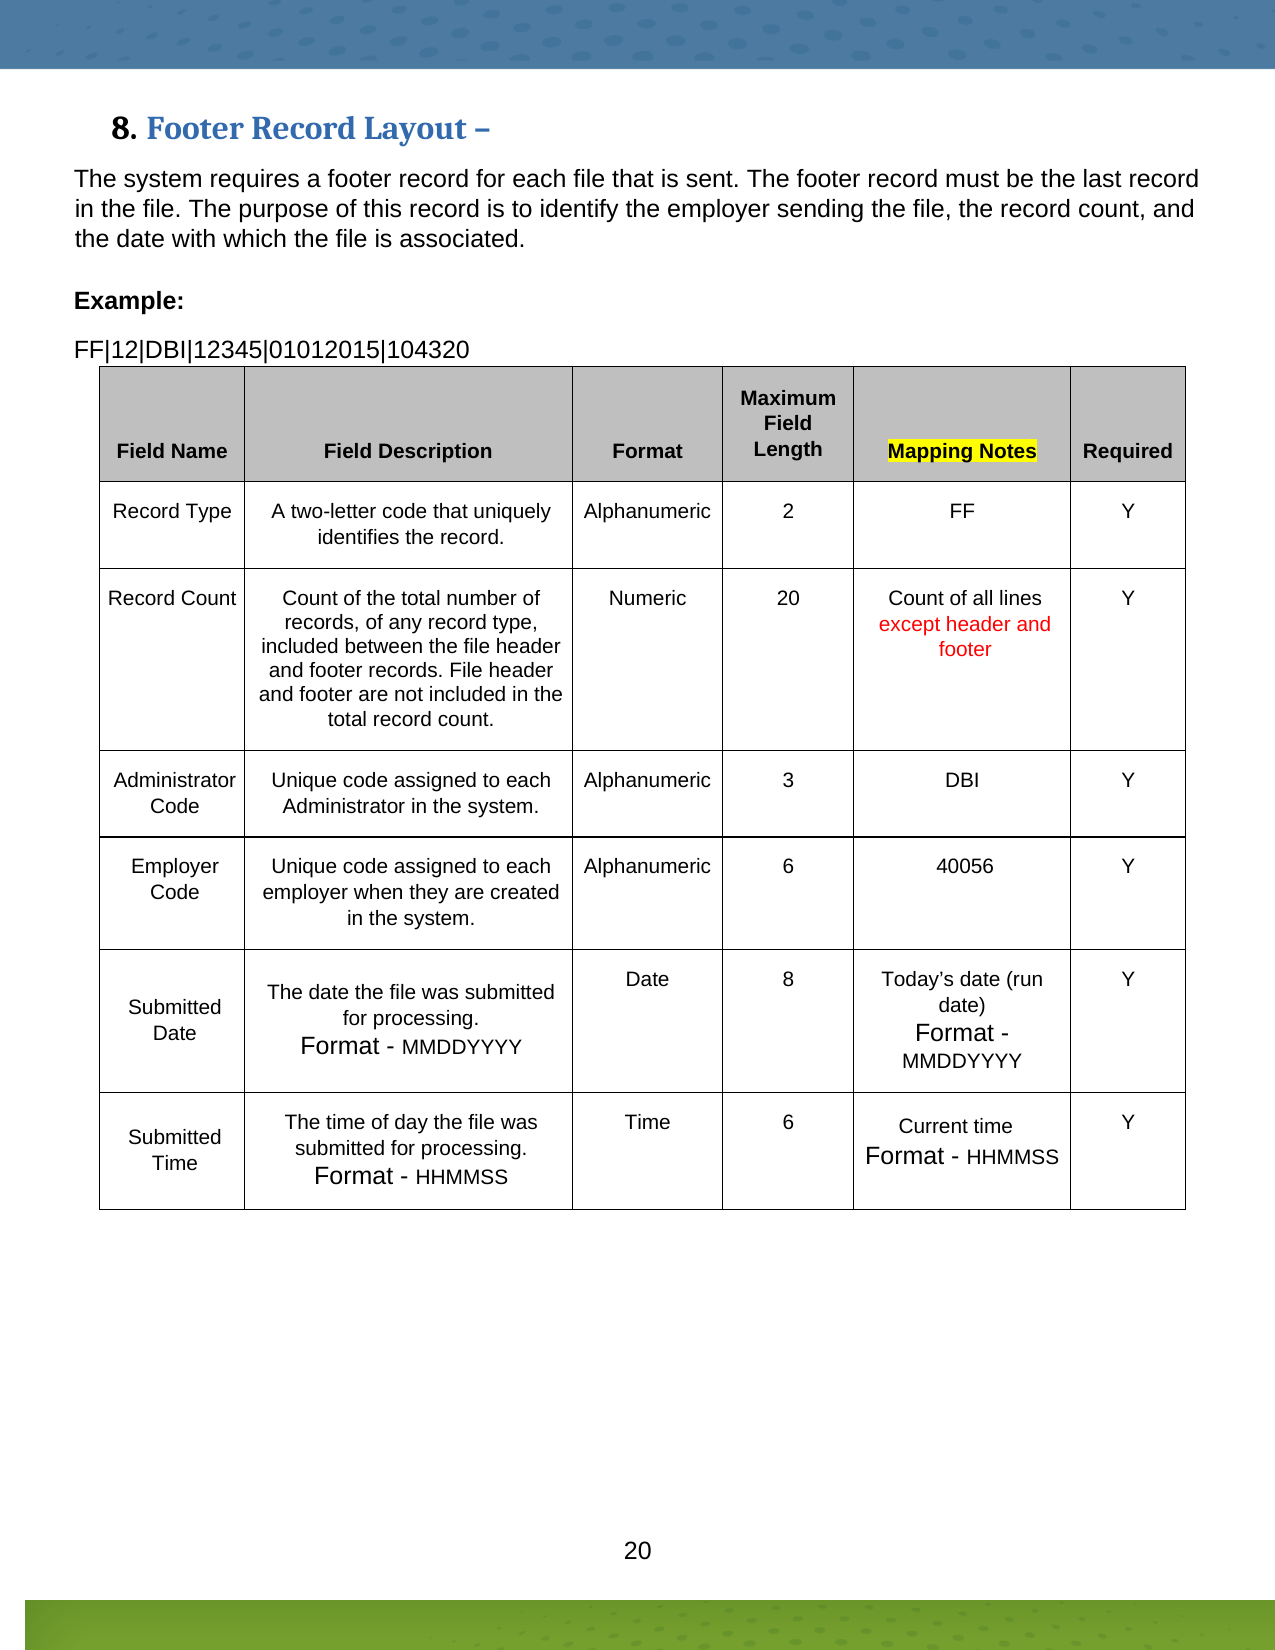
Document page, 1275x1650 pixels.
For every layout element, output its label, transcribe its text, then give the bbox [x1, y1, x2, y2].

picture [0, 0, 1275, 70]
table_header Mapping Notes [854, 367, 1070, 481]
table_cell The date the file was submitted for processing. Format - MMDDYYYY [245, 950, 572, 1092]
table_cell Y [1071, 482, 1185, 568]
table_cell Alphanumeric [573, 838, 722, 949]
table_header Field Description [245, 367, 572, 481]
table_cell Today’s date (run date) Format - MMDDYYYY [854, 950, 1070, 1092]
table_cell Y [1071, 838, 1185, 949]
table_cell Submitted Time [100, 1093, 244, 1209]
text Example: [73, 286, 1208, 314]
table_cell A two-letter code that uniquely identifies the record. [245, 482, 572, 568]
table_cell 2 [723, 482, 853, 568]
table_cell Unique code assigned to each Administrator in the system. [245, 751, 572, 836]
picture [24, 1599, 1275, 1650]
table_header Field Name [100, 367, 244, 481]
table_cell Record Count [100, 569, 244, 750]
table_cell Administrator Code [100, 751, 244, 836]
table_cell DBI [854, 751, 1070, 836]
table_cell Alphanumeric [573, 482, 722, 568]
table_header Format [573, 367, 722, 481]
table_cell Y [1071, 950, 1185, 1092]
table_cell Record Type [100, 482, 244, 568]
table_cell Employer Code [100, 838, 244, 949]
table_cell 20 [723, 569, 853, 750]
table_cell 8 [723, 950, 853, 1092]
table_cell Count of the total number of records, of any record type, included between the file header and footer records. File header and footer are not included in the total record count. [245, 569, 572, 750]
table_cell Time [573, 1093, 722, 1209]
table_cell Date [573, 950, 722, 1092]
table_cell Current time Format - HHMMSS [854, 1093, 1070, 1209]
text FF|12|DBI|12345|01012015|104320 [73, 335, 1207, 364]
table_cell The time of day the file was submitted for processing. Format - HHMMSS [245, 1093, 572, 1209]
table_cell Numeric [573, 569, 722, 750]
table_cell Alphanumeric [573, 751, 722, 836]
table_header Required [1071, 367, 1185, 481]
table_cell Submitted Date [100, 950, 244, 1092]
subtitle 8. Footer Record Layout – [111, 109, 1208, 148]
text The system requires a footer record for each file that is sent. The footer record must be the last record in the file. The purpose of this record is to identify the employer sending the file, the record count, and the date with which the file is associated. [73, 164, 1207, 253]
table_cell Unique code assigned to each employer when they are created in the system. [245, 838, 572, 949]
table_cell 6 [723, 1093, 853, 1209]
table_cell 6 [723, 838, 853, 949]
table_cell 40056 [854, 838, 1070, 949]
table_header Maximum Field Length [723, 367, 853, 481]
table_cell Y [1071, 569, 1185, 750]
table_cell Y [1071, 1093, 1185, 1209]
table_cell FF [854, 482, 1070, 568]
table_cell 3 [723, 751, 853, 836]
table_cell Y [1071, 751, 1185, 836]
table_cell Count of all lines except header and footer [854, 569, 1070, 750]
